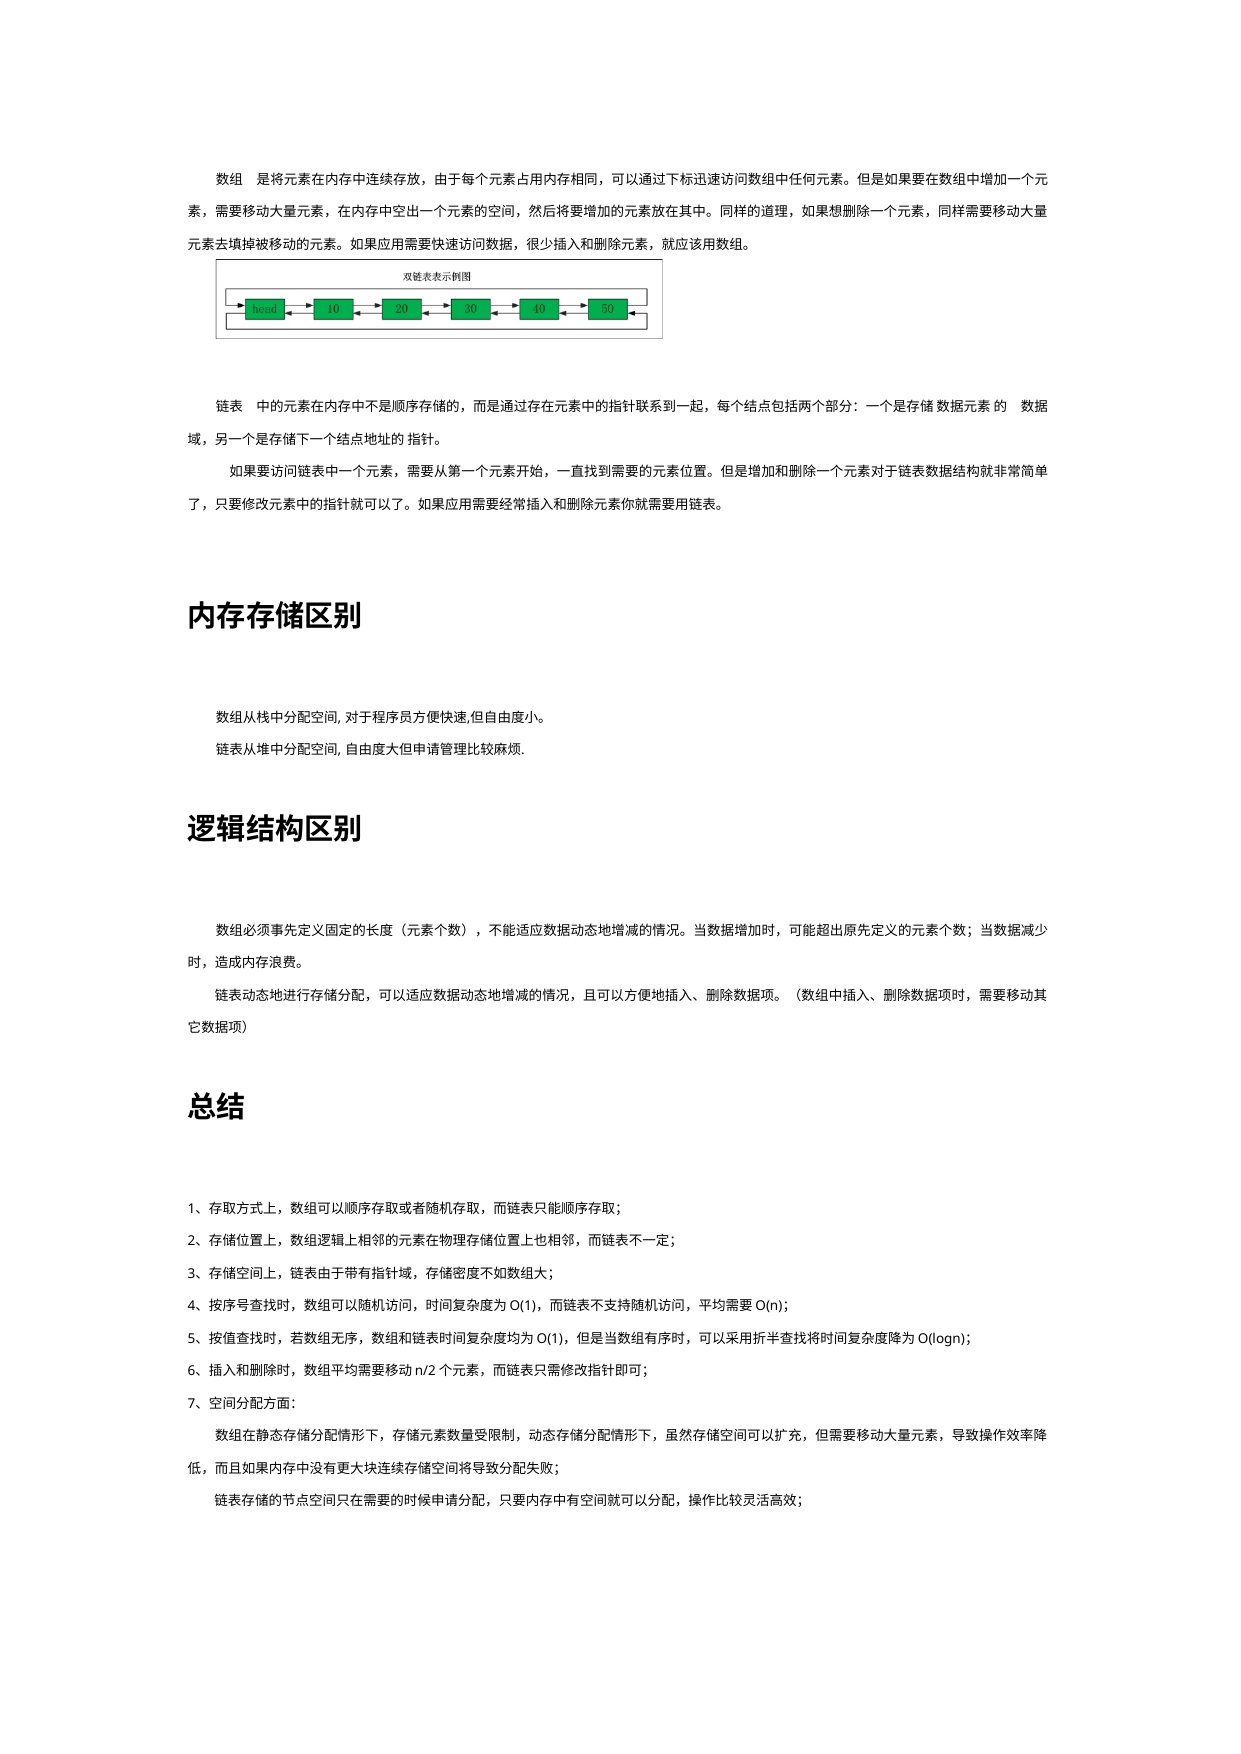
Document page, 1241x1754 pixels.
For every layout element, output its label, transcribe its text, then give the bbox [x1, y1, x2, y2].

text 如果要访问链表中一个元素，需要从第一个元素开始，一直找到需要的元素位置。但是增加和删除一个元素对于链表数据结构就非常简单了，只要修改元素中的指针就可以了。如果应用需要经常插入和删除元素你就需要用链表。 [187, 454, 1053, 519]
text 5、按值查找时，若数组无序，数组和链表时间复杂度均为O(1)，但是当数组有序时，可以采用折半查找将时间复杂度降为O(logn)； [187, 1321, 1053, 1353]
text 3、存储空间上，链表由于带有指针域，存储密度不如数组大； [187, 1256, 1053, 1288]
subtitle 逻辑结构区别 [187, 794, 1053, 859]
text 2、存储位置上，数组逻辑上相邻的元素在物理存储位置上也相邻，而链表不一定； [187, 1223, 1053, 1256]
text 数组必须事先定义固定的长度（元素个数），不能适应数据动态地增减的情况。当数据增加时，可能超出原先定义的元素个数；当数据减少时，造成内存浪费。 [187, 913, 1053, 978]
subtitle 内存存储区别 [187, 581, 1053, 646]
text 6、插入和删除时，数组平均需要移动n/2个元素，而链表只需修改指针即可； [187, 1353, 1053, 1386]
text 数组 是将元素在内存中连续存放，由于每个元素占用内存相同，可以通过下标迅速访问数组中任何元素。但是如果要在数组中增加一个元素，需要移动大量元素，在内存中空出一个元素的空间，然后将要增加的元素放在其中。同样的道理，如果想删除一个元素，同样需要移动大量元素去填掉被移动的元素。如果应用需要快速访问数据，很少插入和删除元素，就应该用数组。 [187, 162, 1053, 259]
text 1、存取方式上，数组可以顺序存取或者随机存取，而链表只能顺序存取； [187, 1191, 1053, 1223]
picture [215, 259, 663, 339]
text 数组在静态存储分配情形下，存储元素数量受限制，动态存储分配情形下，虽然存储空间可以扩充，但需要移动大量元素，导致操作效率降低，而且如果内存中没有更大块连续存储空间将导致分配失败； [187, 1418, 1053, 1483]
text 链表 中的元素在内存中不是顺序存储的，而是通过存在元素中的指针联系到一起，每个结点包括两个部分：一个是存储 数据元素 的 数据域，另一个是存储下一个结点地址的 指针。 [187, 389, 1053, 454]
subtitle 总结 [187, 1072, 1053, 1137]
text 链表从堆中分配空间, 自由度大但申请管理比较麻烦. [187, 732, 1053, 765]
text 数组从栈中分配空间, 对于程序员方便快速,但自由度小。 [187, 700, 1053, 732]
text 7、空间分配方面： [187, 1386, 1053, 1418]
text 链表动态地进行存储分配，可以适应数据动态地增减的情况，且可以方便地插入、删除数据项。（数组中插入、删除数据项时，需要移动其它数据项） [187, 978, 1053, 1043]
text 4、按序号查找时，数组可以随机访问，时间复杂度为O(1)，而链表不支持随机访问，平均需要O(n)； [187, 1288, 1053, 1321]
text 链表存储的节点空间只在需要的时候申请分配，只要内存中有空间就可以分配，操作比较灵活高效； [187, 1483, 1053, 1516]
